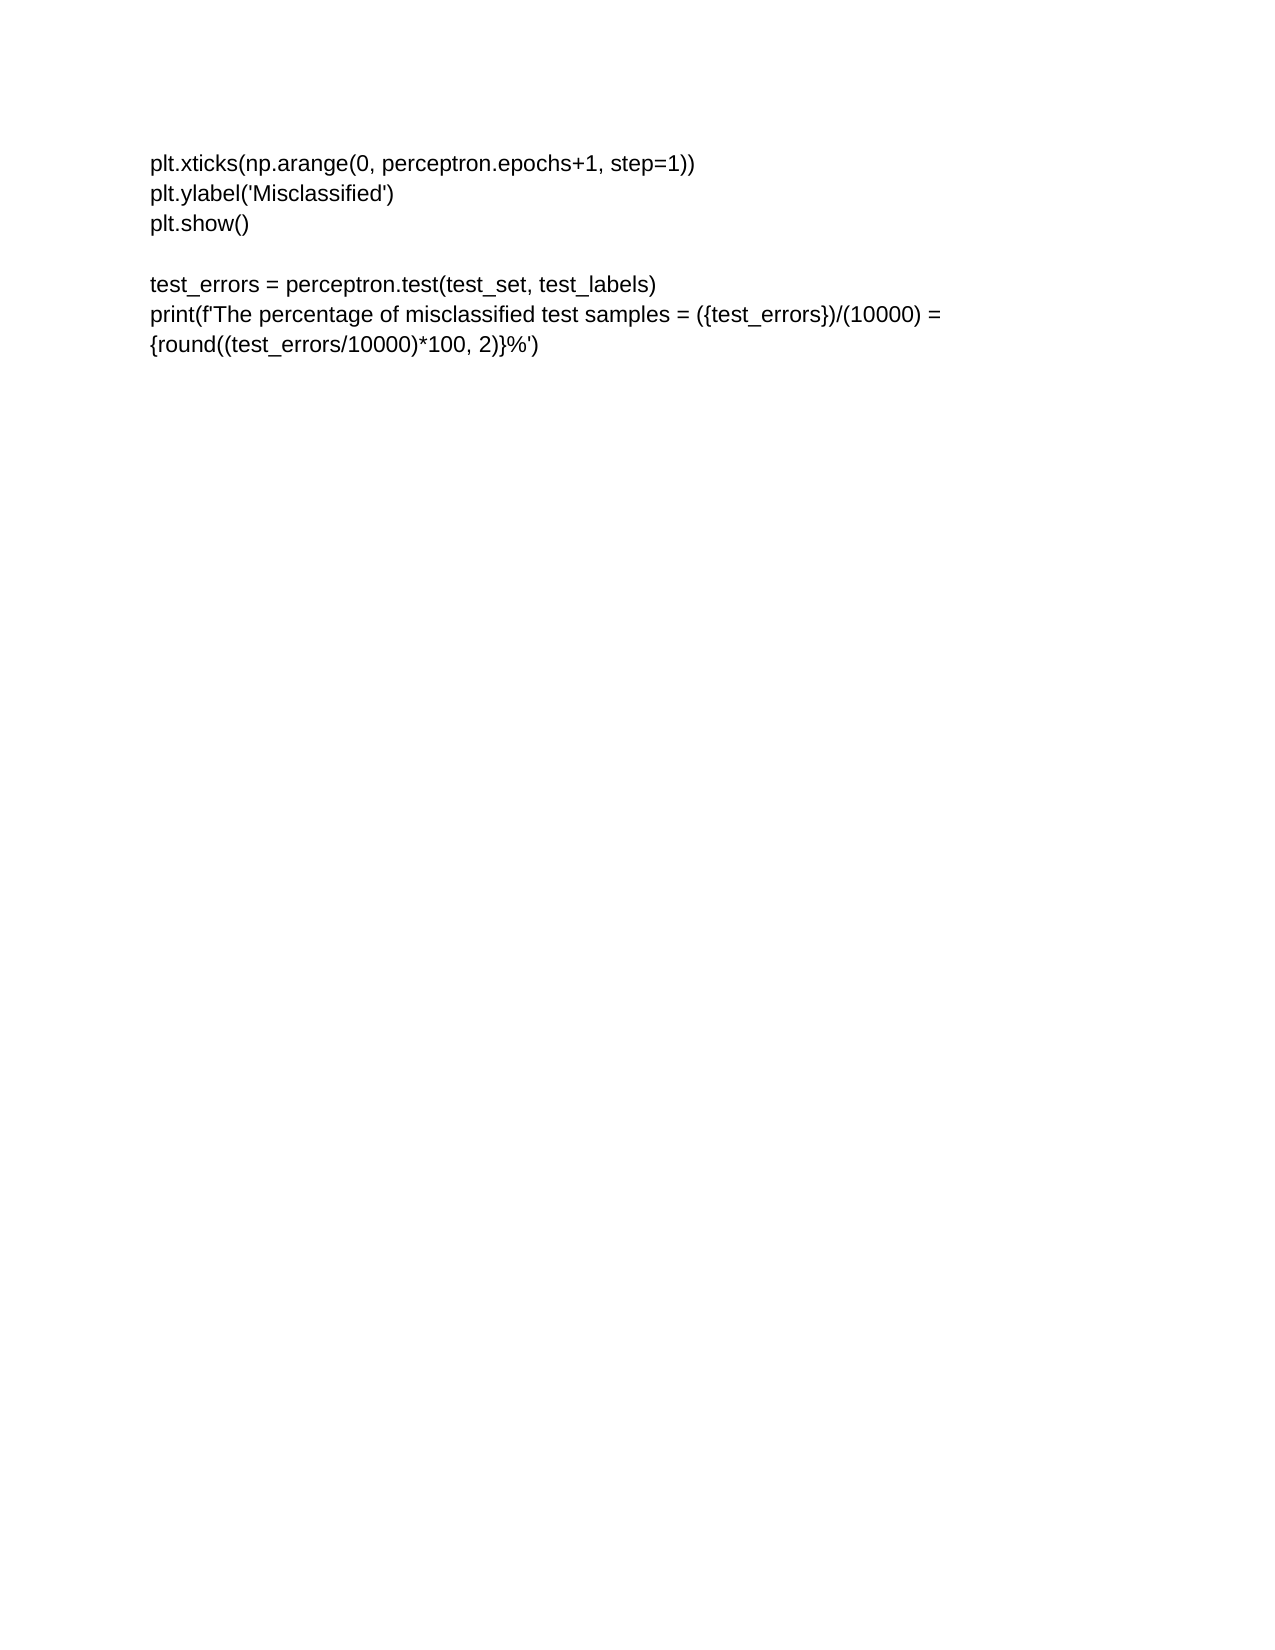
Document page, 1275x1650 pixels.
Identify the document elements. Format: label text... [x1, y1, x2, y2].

text print(f'The percentage of misclassified test samples = ({test_errors})/(10000) = {round((test_errors/10000)*100, 2)}%') [150, 301, 1125, 358]
text plt.show() [150, 210, 1125, 237]
text test_errors = perceptron.test(test_set, test_labels) [150, 271, 1125, 297]
text plt.xticks(np.arange(0, perceptron.epochs+1, step=1)) [150, 150, 1125, 176]
text plt.ylabel('Misclassified') [150, 180, 1125, 207]
